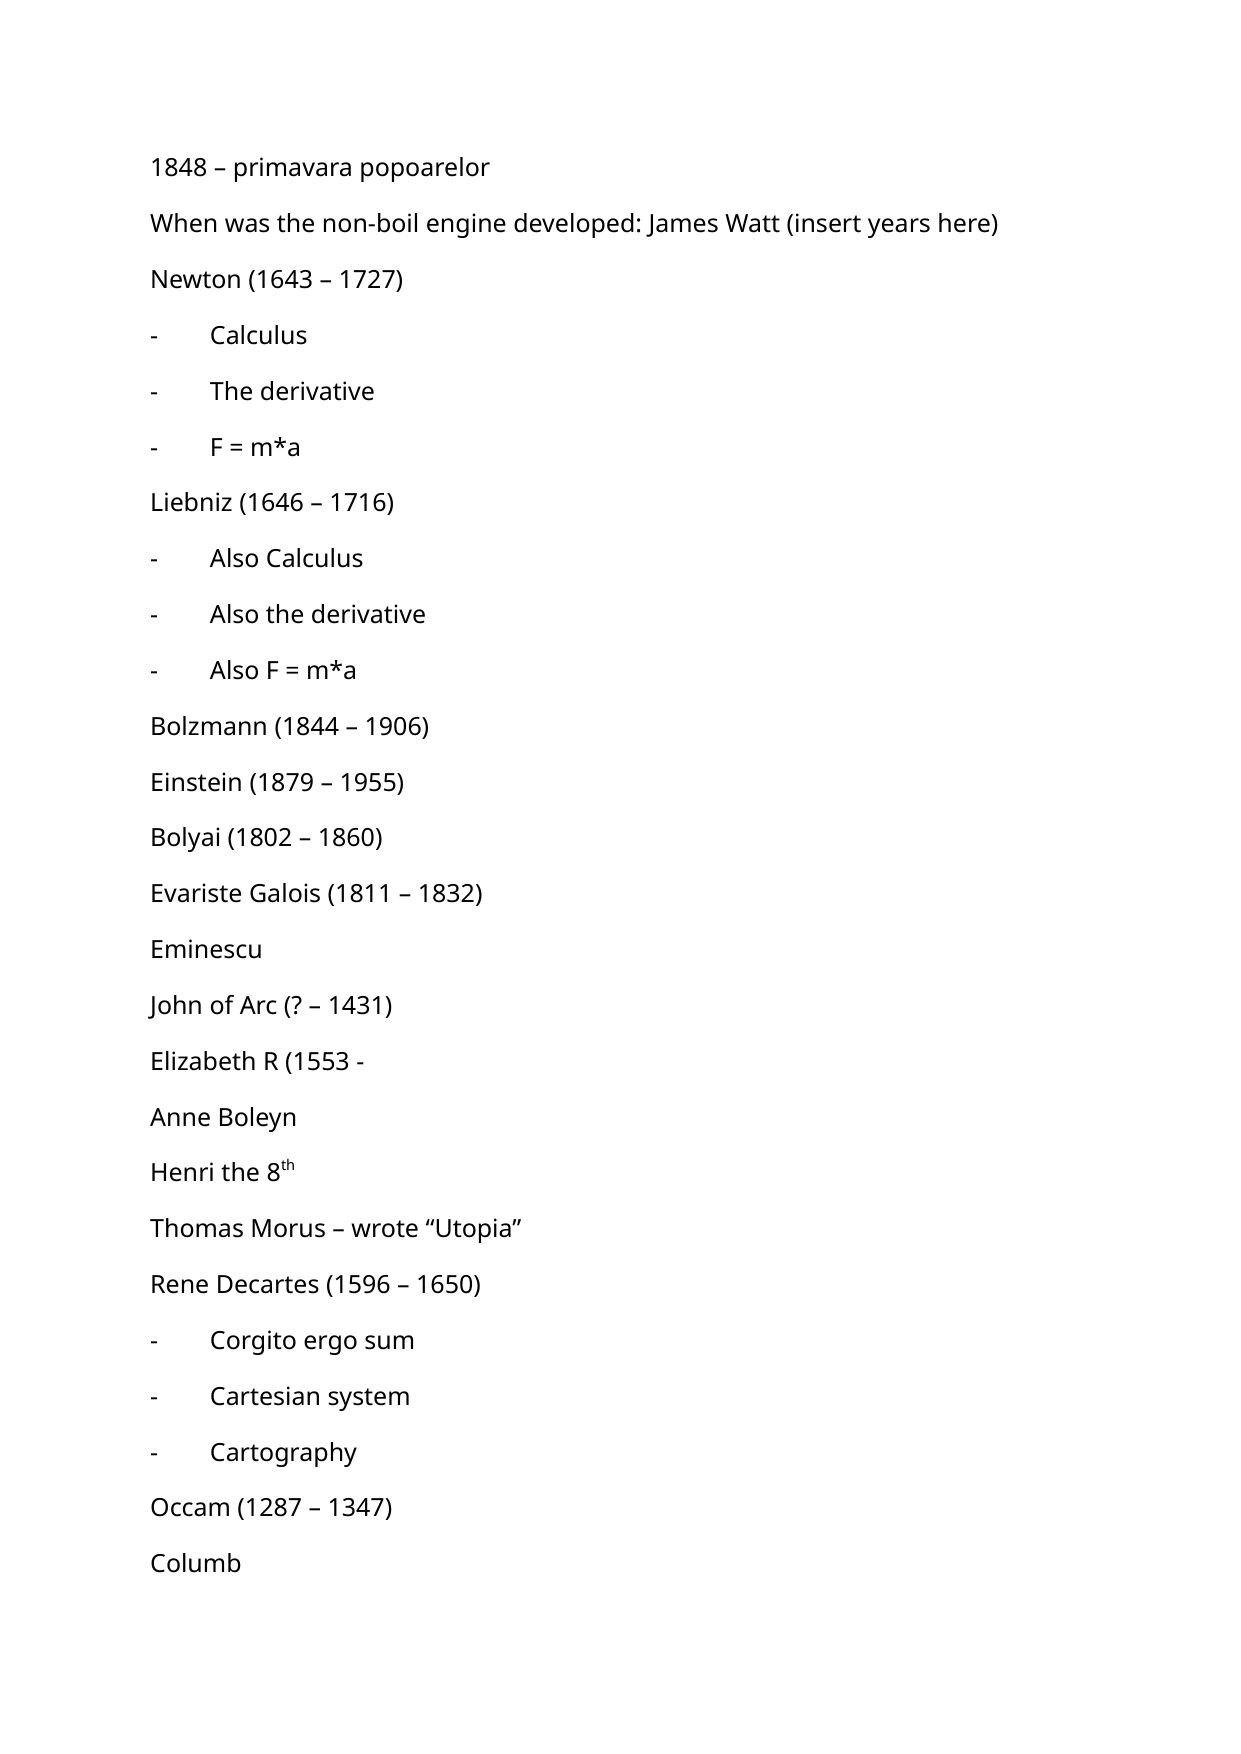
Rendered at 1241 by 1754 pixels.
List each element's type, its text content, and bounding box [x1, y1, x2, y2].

text - Corgito ergo sum [150, 1322, 1090, 1357]
text Rene Decartes (1596 – 1650) [150, 1267, 1090, 1301]
text Henri the 8th [150, 1155, 1090, 1189]
text Occam (1287 – 1347) [150, 1490, 1090, 1524]
text Newton (1643 – 1727) [150, 262, 1090, 296]
text 1848 – primavara popoarelor [150, 150, 1090, 184]
text Columb [150, 1546, 1090, 1580]
text Elizabeth R (1553 - [150, 1043, 1090, 1077]
text Evariste Galois (1811 – 1832) [150, 876, 1090, 910]
text Bolzmann (1844 – 1906) [150, 708, 1090, 742]
text - Also Calculus [150, 541, 1090, 575]
text - Cartesian system [150, 1378, 1090, 1412]
text Einstein (1879 – 1955) [150, 764, 1090, 798]
text - The derivative [150, 373, 1090, 407]
text - Calculus [150, 317, 1090, 352]
text When was the non-boil engine developed: James Watt (insert years here) [150, 206, 1090, 240]
text Thomas Morus – wrote “Utopia” [150, 1211, 1090, 1245]
text Bolyai (1802 – 1860) [150, 820, 1090, 854]
text - Also the derivative [150, 597, 1090, 631]
text - F = m*a [150, 429, 1090, 463]
text - Cartography [150, 1434, 1090, 1468]
text Liebniz (1646 – 1716) [150, 485, 1090, 519]
text Anne Boleyn [150, 1099, 1090, 1133]
text John of Arc (? – 1431) [150, 987, 1090, 1022]
text - Also F = m*a [150, 652, 1090, 687]
text Eminescu [150, 932, 1090, 966]
